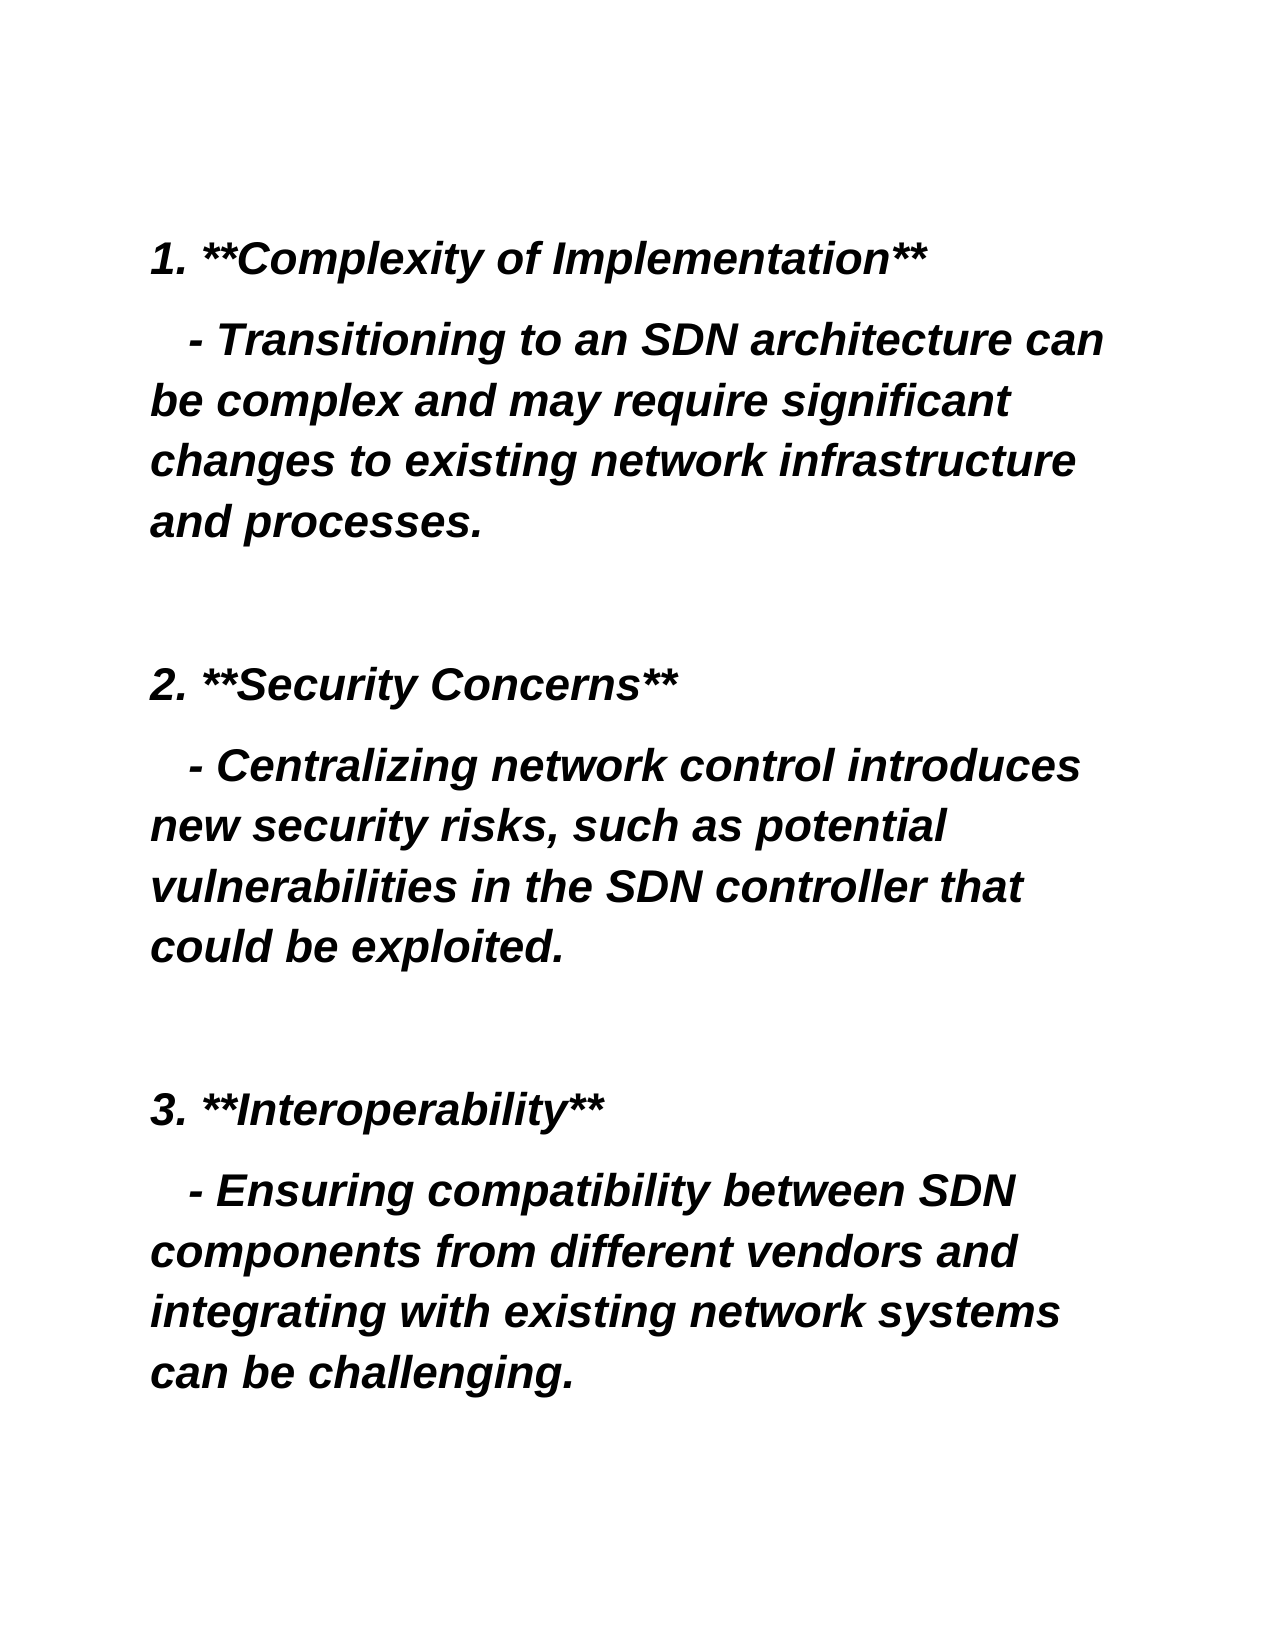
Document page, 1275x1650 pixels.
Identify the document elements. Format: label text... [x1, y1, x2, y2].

text 2. **Security Concerns** [150, 657, 1125, 710]
text - Ensuring compatibility between SDN components from different vendors and integrating with existing network systems can be challenging. [150, 1164, 1125, 1398]
text - Centralizing network control introduces new security risks, such as potential vulnerabilities in the SDN controller that could be exploited. [150, 738, 1125, 973]
text 3. **Interoperability** [150, 1083, 1125, 1135]
text - Transitioning to an SDN architecture can be complex and may require significant changes to existing network infrastructure and processes. [150, 313, 1125, 547]
text 1. **Complexity of Implementation** [150, 231, 1125, 284]
